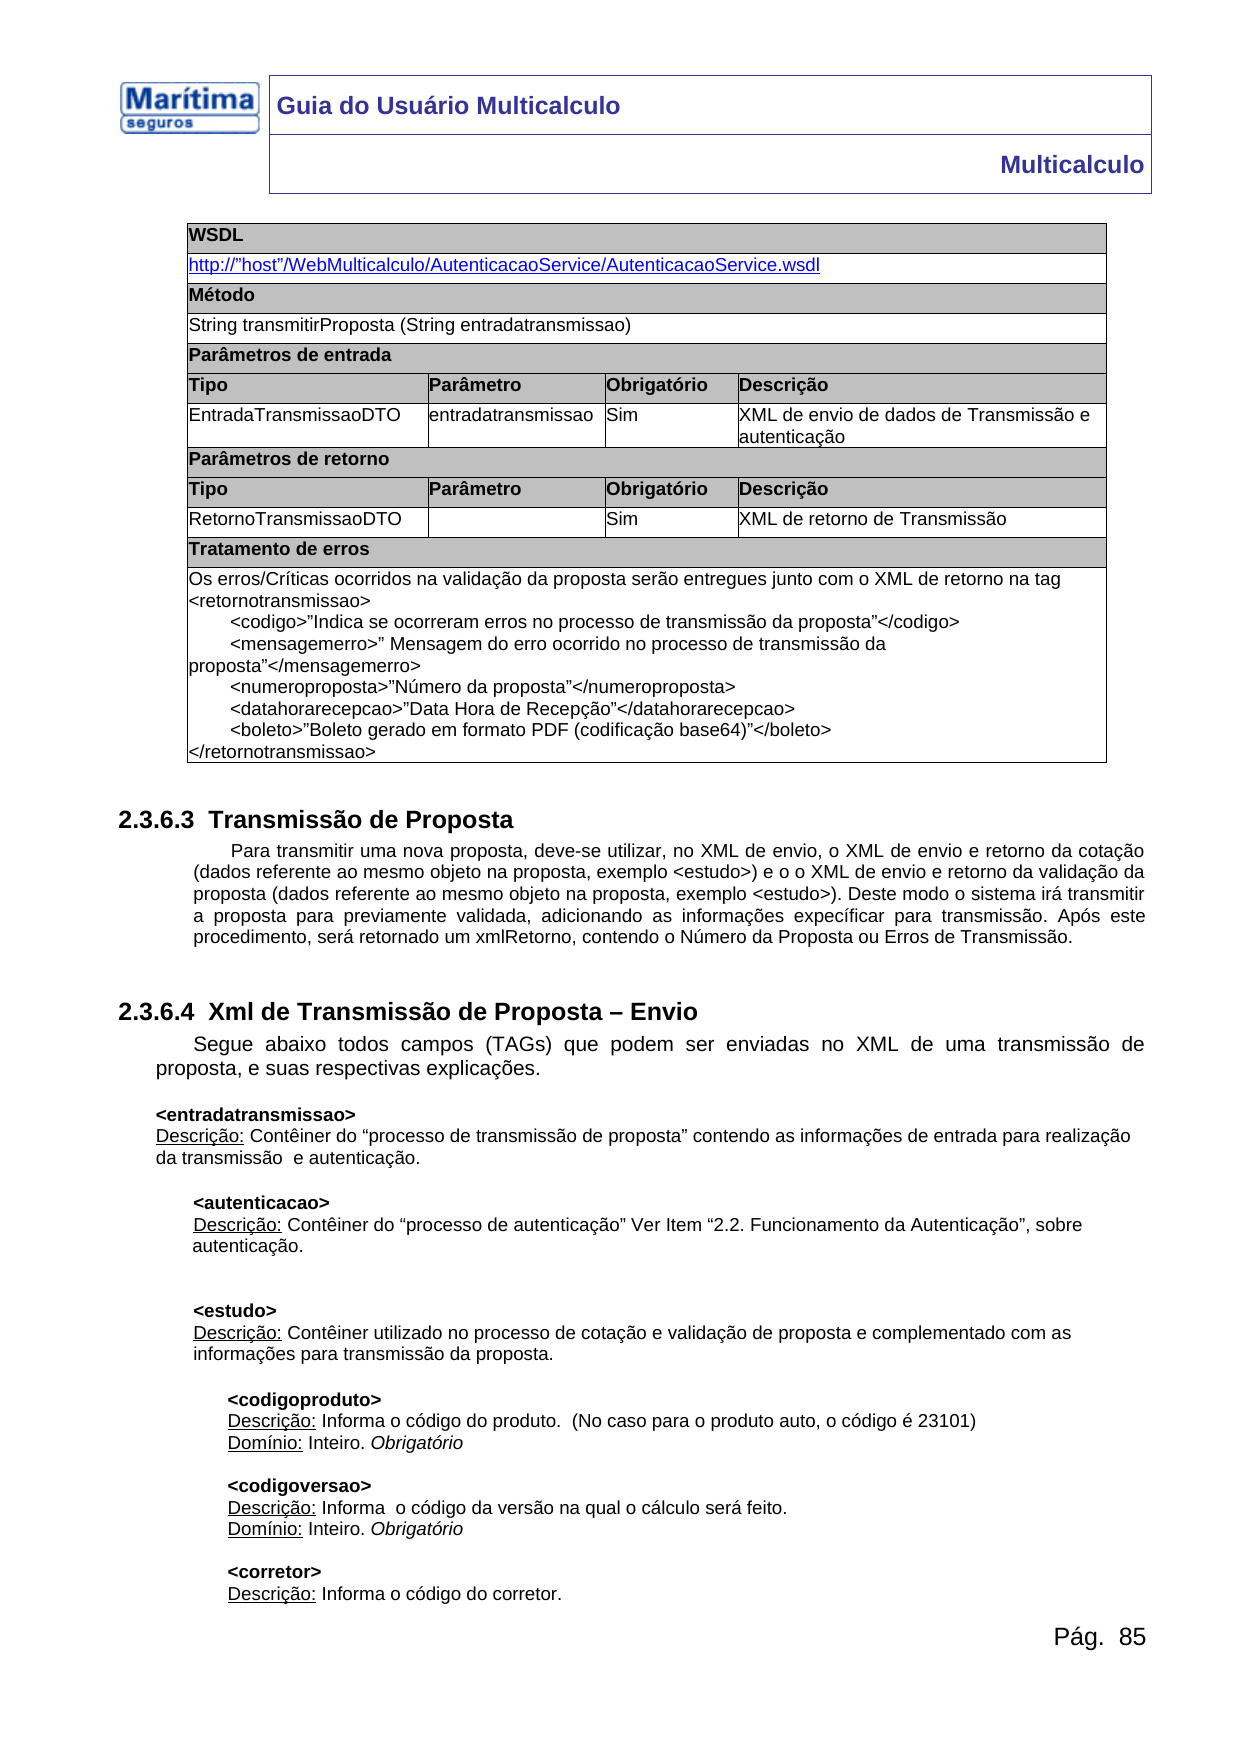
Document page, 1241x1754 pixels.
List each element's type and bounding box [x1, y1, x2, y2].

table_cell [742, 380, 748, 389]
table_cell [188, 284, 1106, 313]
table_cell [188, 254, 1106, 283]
picture [120, 82, 260, 134]
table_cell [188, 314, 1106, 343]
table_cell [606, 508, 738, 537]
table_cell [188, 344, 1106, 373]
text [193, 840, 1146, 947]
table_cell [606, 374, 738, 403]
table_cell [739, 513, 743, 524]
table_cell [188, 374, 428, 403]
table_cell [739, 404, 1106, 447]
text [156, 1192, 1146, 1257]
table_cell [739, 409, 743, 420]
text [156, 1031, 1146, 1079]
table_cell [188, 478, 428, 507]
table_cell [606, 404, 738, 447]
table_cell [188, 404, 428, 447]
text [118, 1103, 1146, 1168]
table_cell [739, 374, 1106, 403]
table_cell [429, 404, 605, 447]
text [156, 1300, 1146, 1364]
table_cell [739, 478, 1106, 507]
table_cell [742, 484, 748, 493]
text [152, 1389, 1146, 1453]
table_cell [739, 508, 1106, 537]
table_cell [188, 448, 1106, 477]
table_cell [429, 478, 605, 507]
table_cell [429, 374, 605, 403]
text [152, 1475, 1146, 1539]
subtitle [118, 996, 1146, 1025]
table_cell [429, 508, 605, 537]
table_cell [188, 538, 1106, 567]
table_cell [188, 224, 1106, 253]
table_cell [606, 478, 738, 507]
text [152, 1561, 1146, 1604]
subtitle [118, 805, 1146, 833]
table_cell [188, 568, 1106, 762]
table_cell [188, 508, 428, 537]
